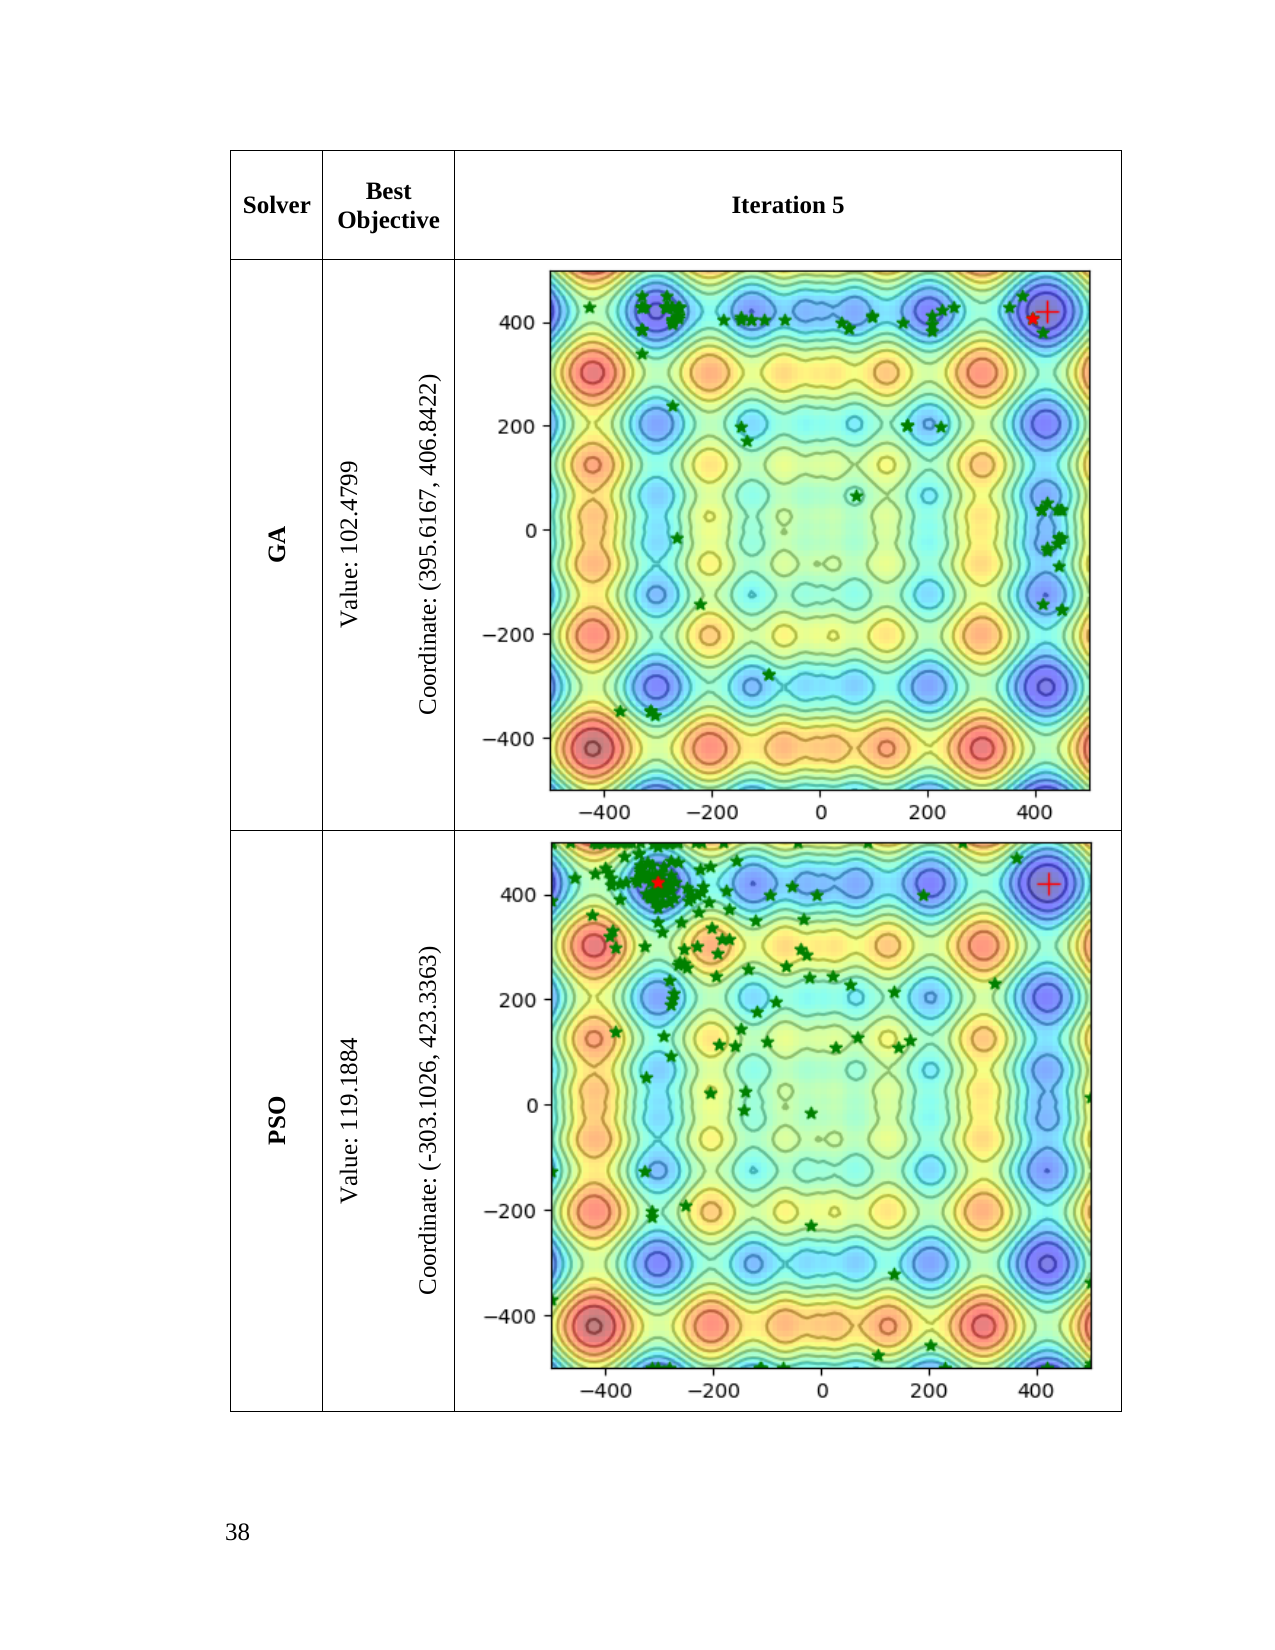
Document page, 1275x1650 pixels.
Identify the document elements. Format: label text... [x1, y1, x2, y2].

table_cell Solver [231, 151, 322, 258]
picture [476, 837, 1101, 1405]
table_cell Iteration 5 [455, 151, 1121, 258]
picture [476, 265, 1101, 825]
table_cell [455, 831, 1121, 1411]
table_cell GA [231, 260, 322, 830]
table_cell PSO [231, 831, 322, 1411]
table_cell Value: 102.4799 Coordinate: (395.6167, 406.8422) [323, 260, 454, 830]
table_cell [455, 260, 1121, 830]
table_cell Best Objective [323, 151, 454, 258]
table_cell Value: 119.1884 Coordinate: (-303.1026, 423.3363) [323, 831, 454, 1411]
